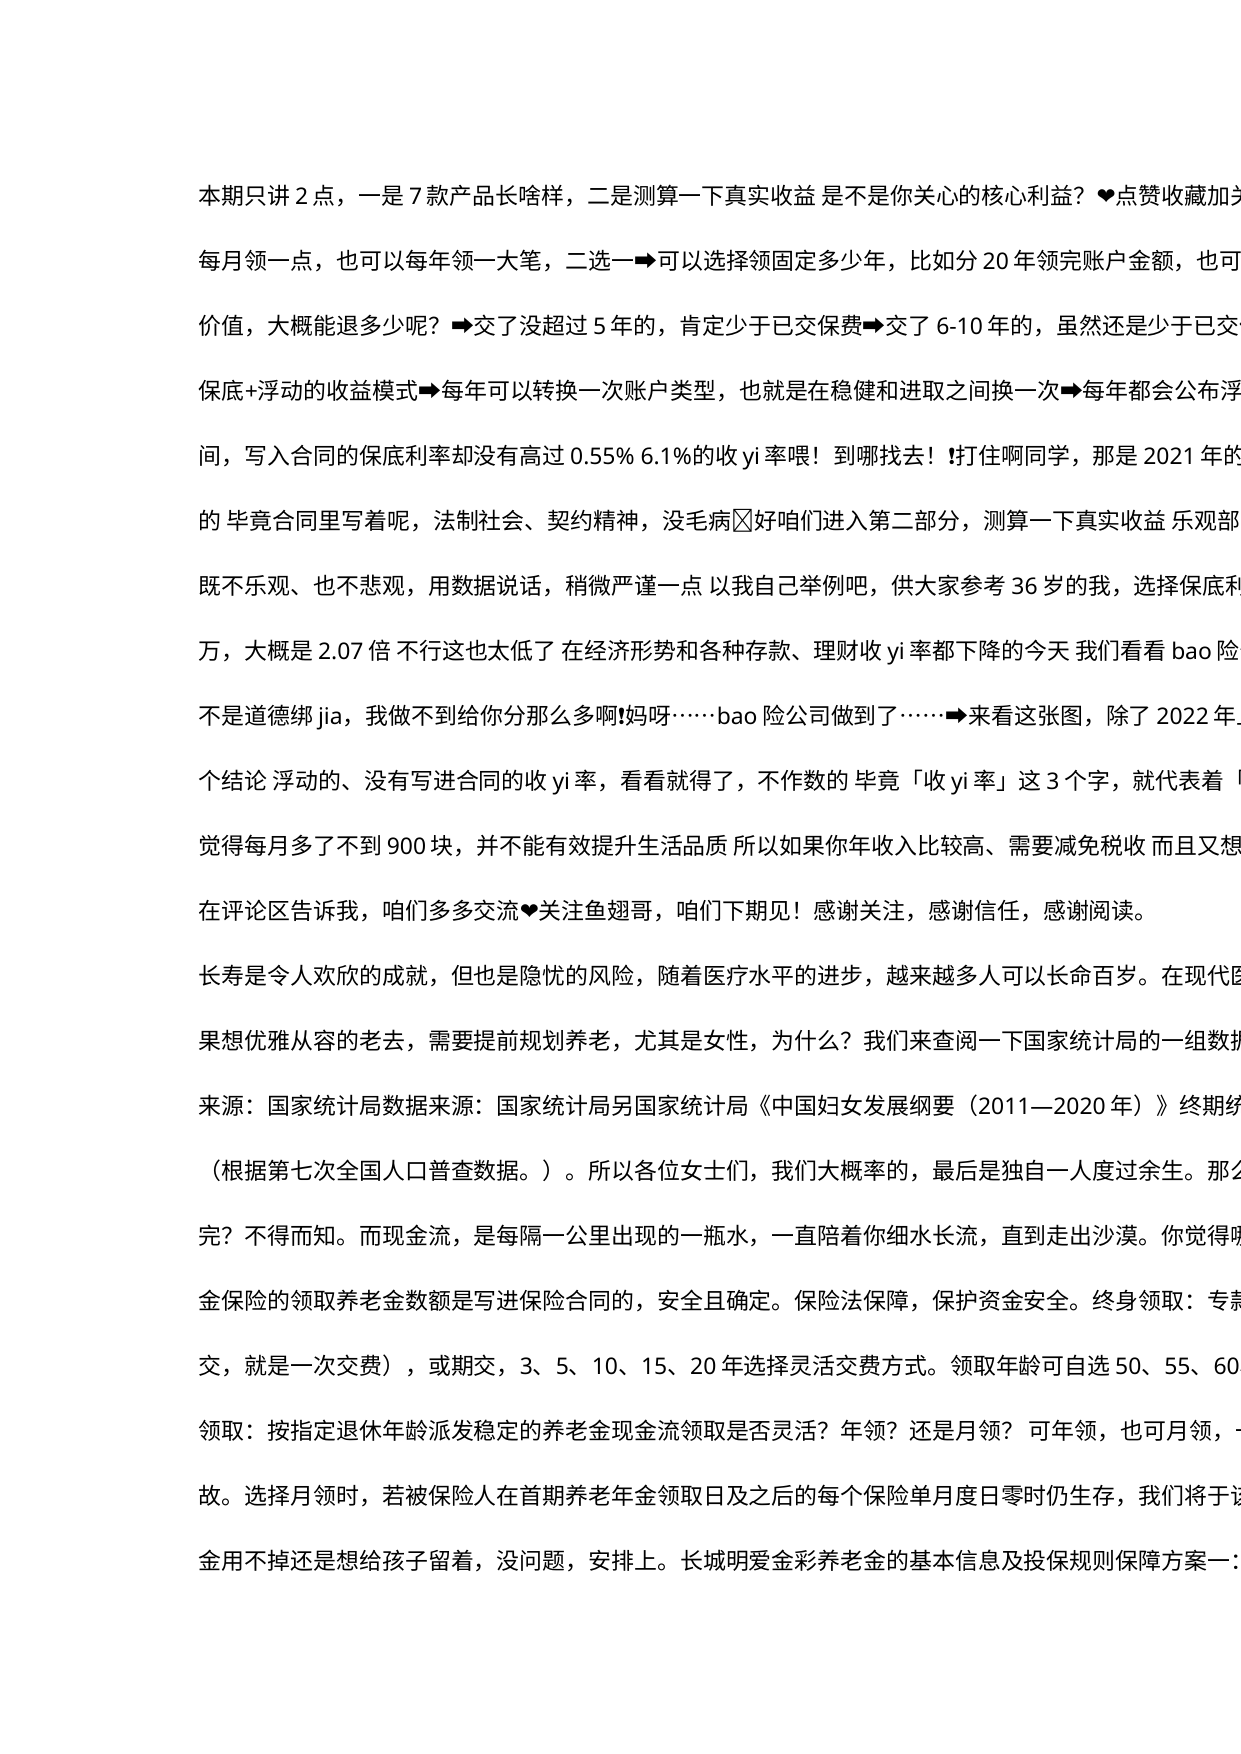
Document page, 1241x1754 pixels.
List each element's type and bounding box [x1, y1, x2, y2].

table_cell [188, 162, 1240, 942]
table_cell [188, 942, 1240, 1592]
